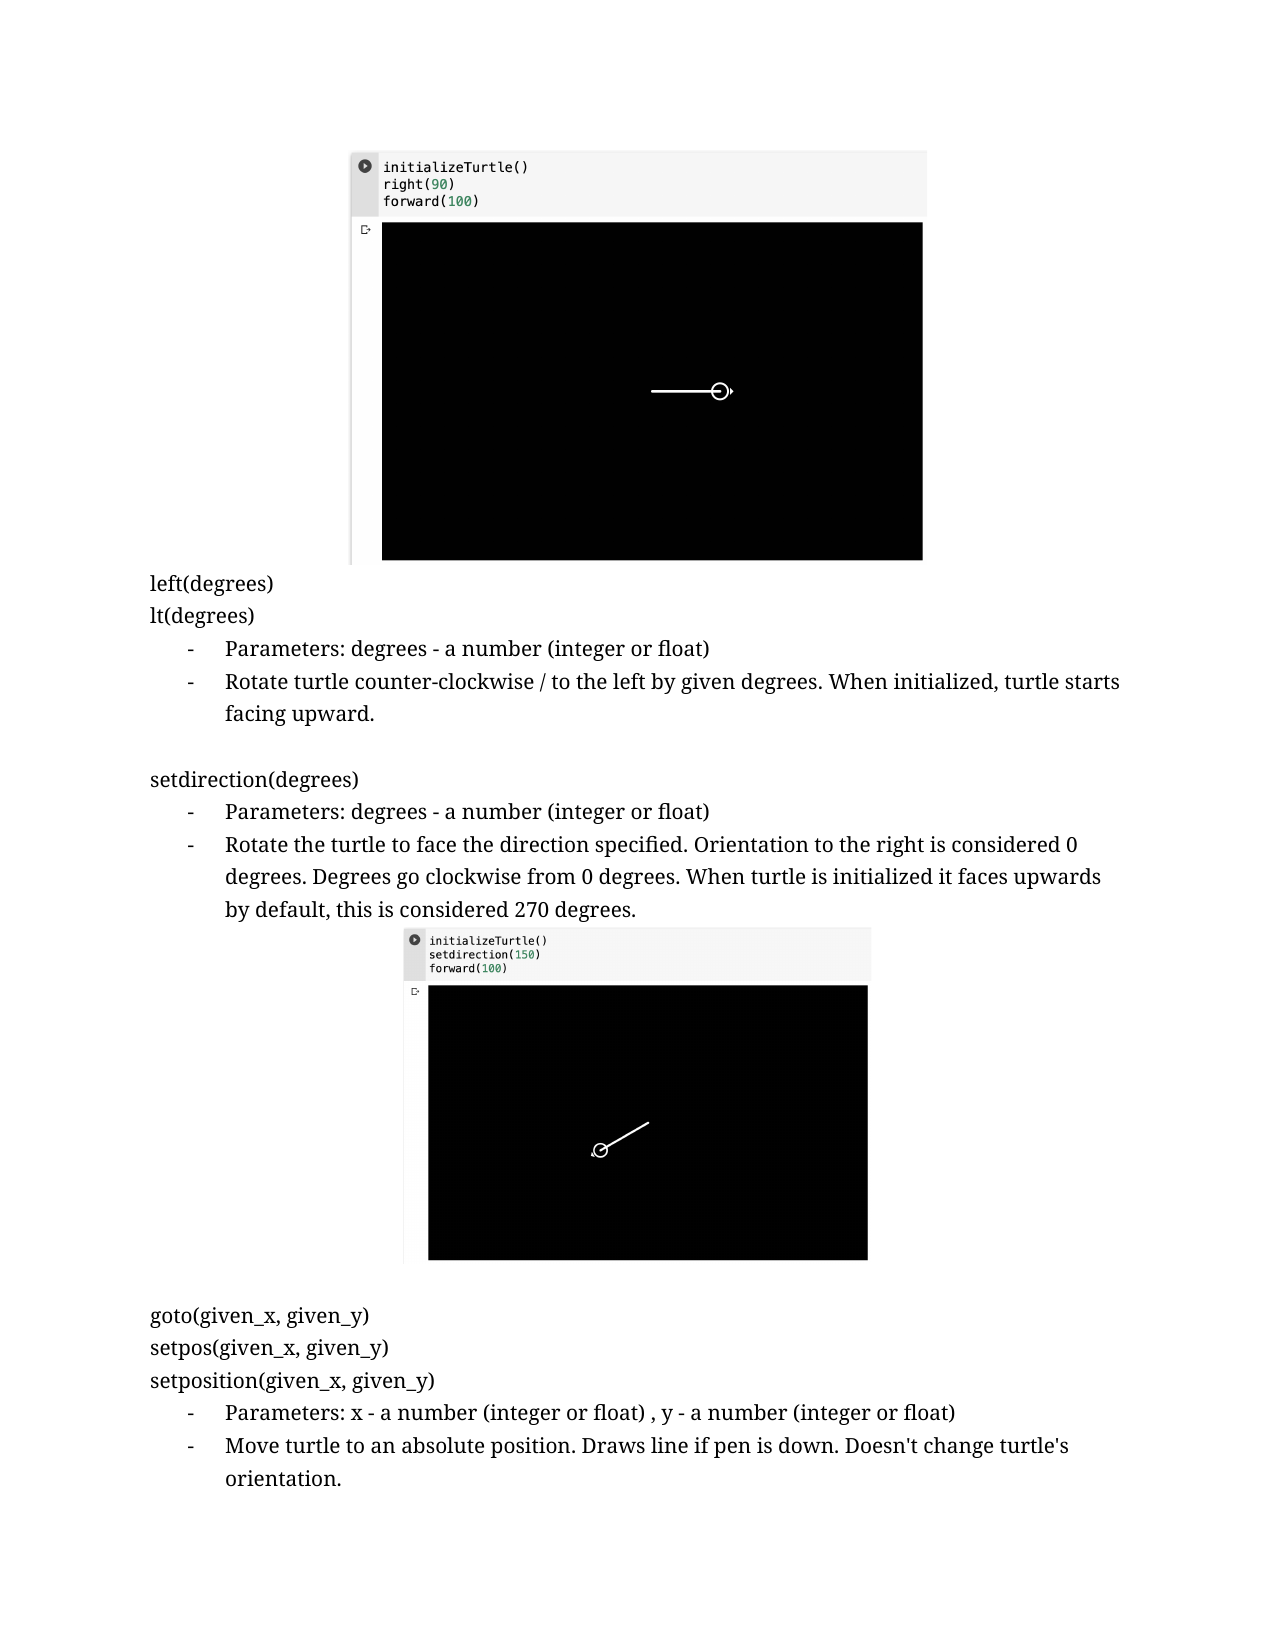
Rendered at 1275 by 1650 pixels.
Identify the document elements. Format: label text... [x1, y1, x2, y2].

text setposition(given_x, given_y) [150, 1366, 1125, 1394]
list Parameters: degrees - a number (integer or float) [187, 797, 1125, 826]
list Parameters: degrees - a number (integer or float) [187, 634, 1125, 663]
picture [348, 150, 928, 565]
text setdirection(degrees) [150, 765, 1125, 793]
text setpos(given_x, given_y) [150, 1333, 1125, 1362]
text lt(degrees) [150, 602, 1125, 630]
list Rotate the turtle to face the direction specified. Orientation to the right is considered 0 degrees. Degrees go clockwise from 0 degrees. When turtle is initialized it faces upwards by default, this is considered 270 degrees. [187, 830, 1125, 923]
text goto(given_x, given_y) [150, 1301, 1125, 1329]
picture [403, 927, 872, 1264]
list Rotate turtle counter-clockwise / to the left by given degrees. When initialized, turtle starts facing upward. [187, 667, 1125, 728]
text left(degrees) [150, 569, 1125, 597]
list Move turtle to an absolute position. Draws line if pen is down. Doesn't change turtle's orientation. [187, 1431, 1125, 1492]
list Parameters: x - a number (integer or float) , y - a number (integer or float) [187, 1398, 1125, 1427]
